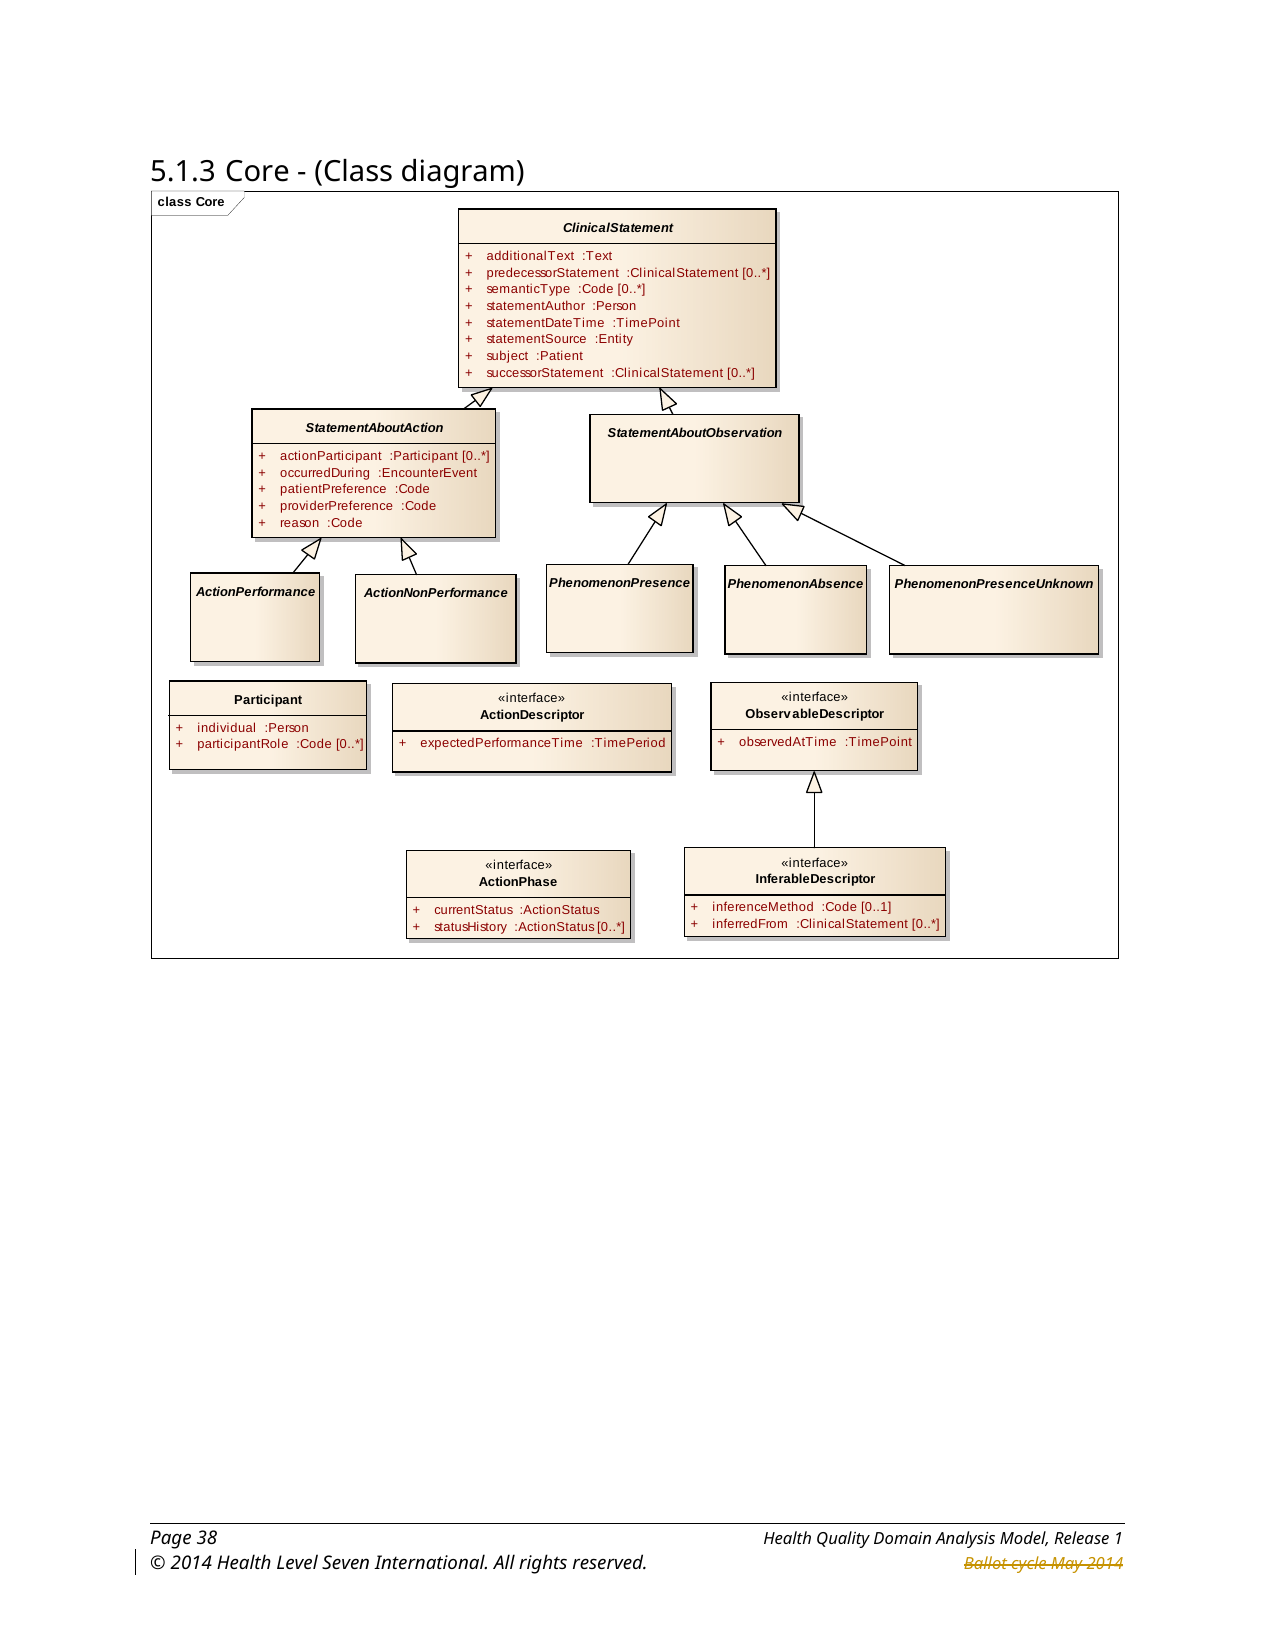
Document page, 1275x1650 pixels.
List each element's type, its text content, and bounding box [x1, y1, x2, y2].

subtitle Core - (Class diagram) [150, 150, 1125, 190]
